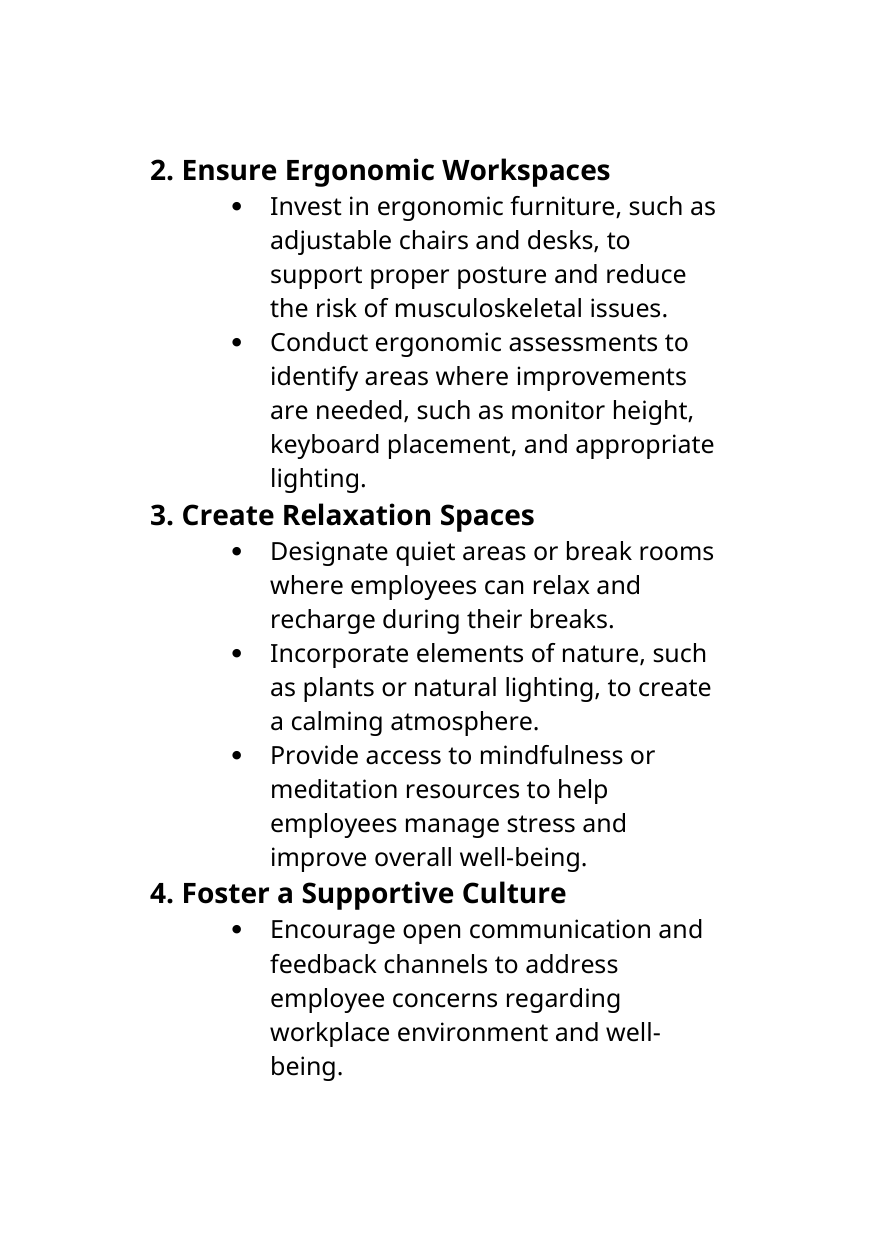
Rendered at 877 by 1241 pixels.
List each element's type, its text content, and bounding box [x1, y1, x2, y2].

subtitle 4. Foster a Supportive Culture [150, 874, 727, 912]
list Designate quiet areas or break rooms where employees can relax and recharge during their breaks. [232, 533, 727, 635]
list Invest in ergonomic furniture, such as adjustable chairs and desks, to support proper posture and reduce the risk of musculoskeletal issues. [232, 188, 727, 324]
list Conduct ergonomic assessments to identify areas where improvements are needed, such as monitor height, keyboard placement, and appropriate lighting. [232, 324, 727, 495]
list Encourage open communication and feedback channels to address employee concerns regarding workplace environment and well-being. [232, 912, 727, 1082]
subtitle 3. Create Relaxation Spaces [150, 495, 727, 533]
list Provide access to mindfulness or meditation resources to help employees manage stress and improve overall well-being. [232, 738, 727, 874]
list Incorporate elements of nature, such as plants or natural lighting, to create a calming atmosphere. [232, 635, 727, 738]
subtitle 2. Ensure Ergonomic Workspaces [150, 150, 727, 188]
